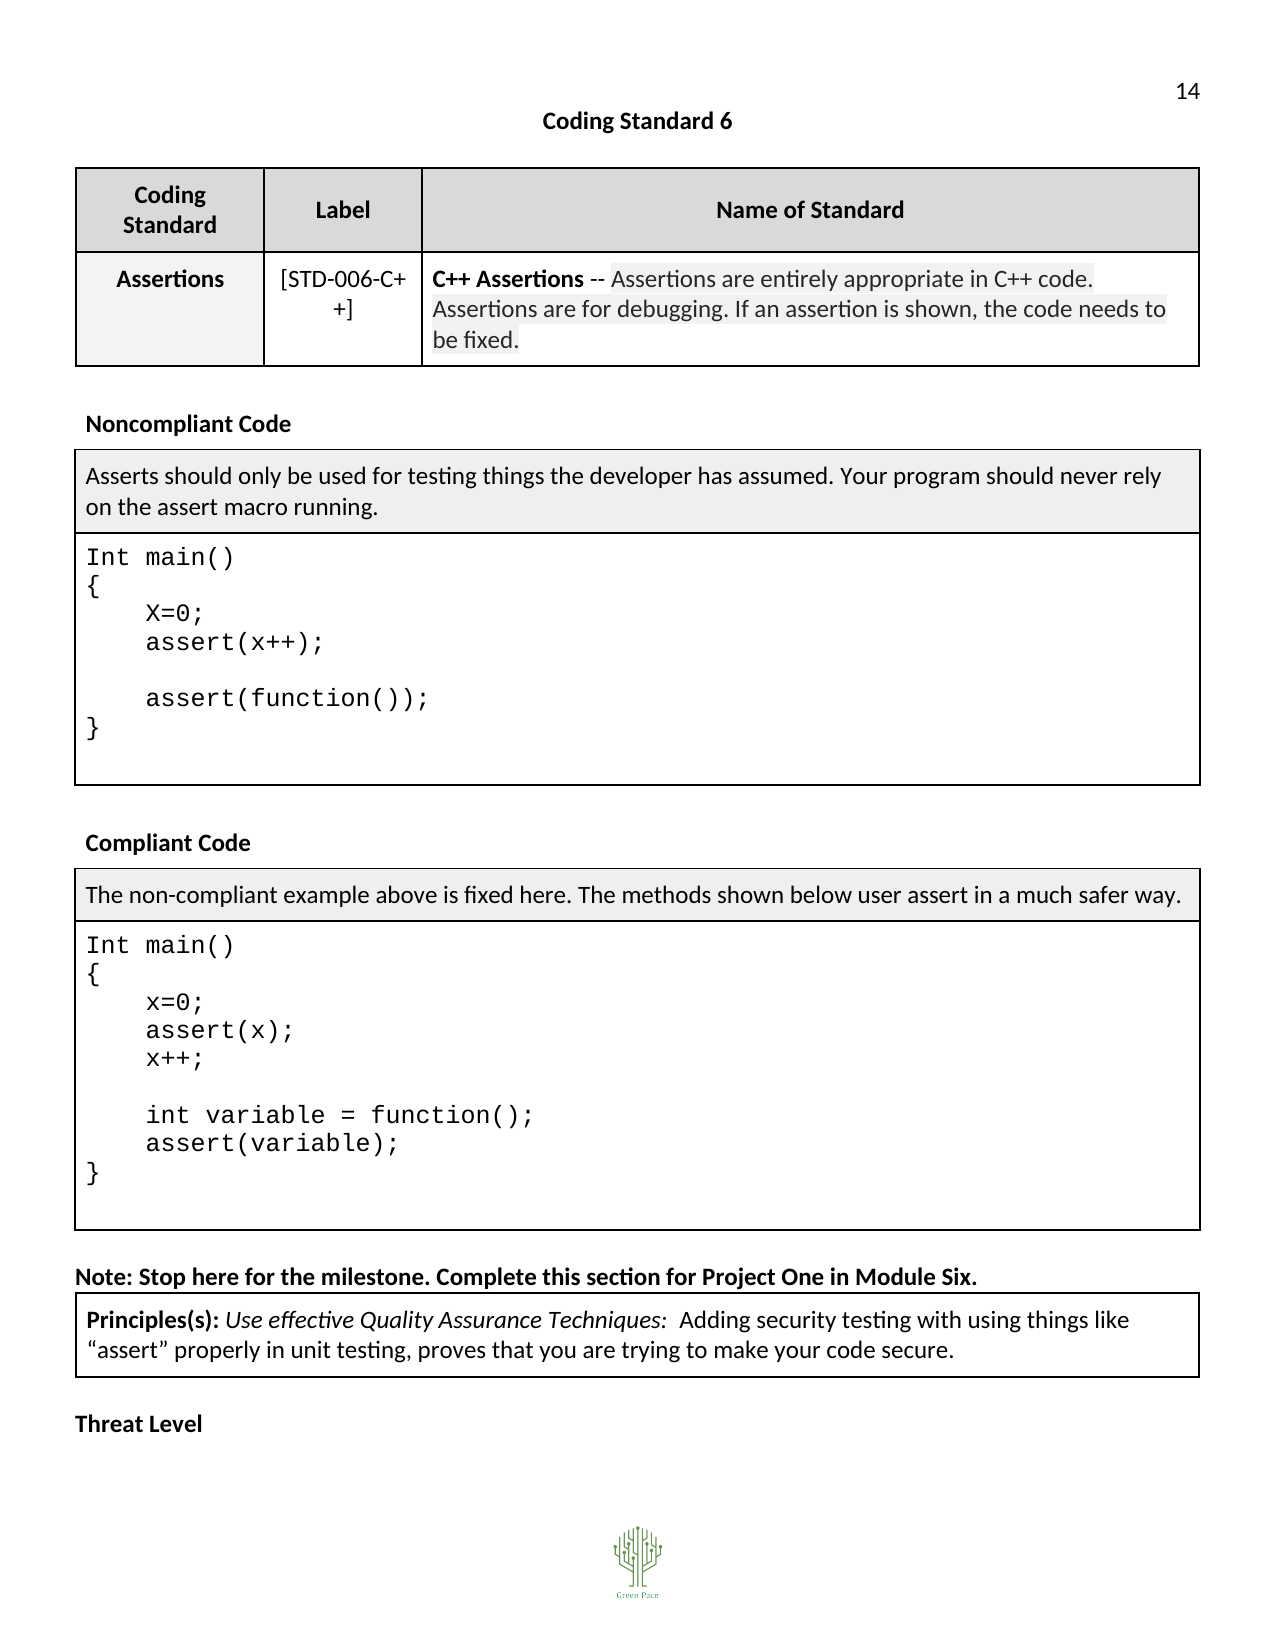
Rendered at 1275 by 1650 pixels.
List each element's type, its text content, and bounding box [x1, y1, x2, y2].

picture [605, 1521, 670, 1606]
table_header Principles(s): Use effective Quality Assurance Techniques: Adding security testing with using things like “assert” properly in unit testing, proves that you are trying to make your code secure. [77, 1294, 1198, 1376]
subtitle Coding Standard 6 [75, 106, 1200, 136]
table_header Name of Standard [423, 169, 1198, 251]
table_header Label [265, 169, 421, 251]
table_header Coding Standard [77, 169, 263, 251]
table_header Compliant Code [75, 816, 1200, 868]
table_header Noncompliant Code [75, 398, 1200, 449]
text Note: Stop here for the milestone. Complete this section for Project One in Module Six. [75, 1261, 1200, 1292]
table_cell Int main() { x=0; assert(x); x++; int variable = function(); assert(variable); } [76, 922, 1199, 1228]
table_cell The non-compliant example above is fixed here. The methods shown below user assert in a much safer way. [76, 869, 1199, 920]
table_cell Assertions [77, 253, 263, 365]
table_cell [STD-006-C++] [265, 253, 421, 365]
text Threat Level [75, 1408, 1200, 1439]
table_cell C++ Assertions -- Assertions are entirely appropriate in C++ code. Assertions are for debugging. If an assertion is shown, the code needs to be fixed. [423, 253, 1198, 365]
table_cell Asserts should only be used for testing things the developer has assumed. Your program should never rely on the assert macro running. [76, 450, 1199, 532]
table_cell Int main() { X=0; assert(x++); assert(function()); } [76, 534, 1199, 784]
